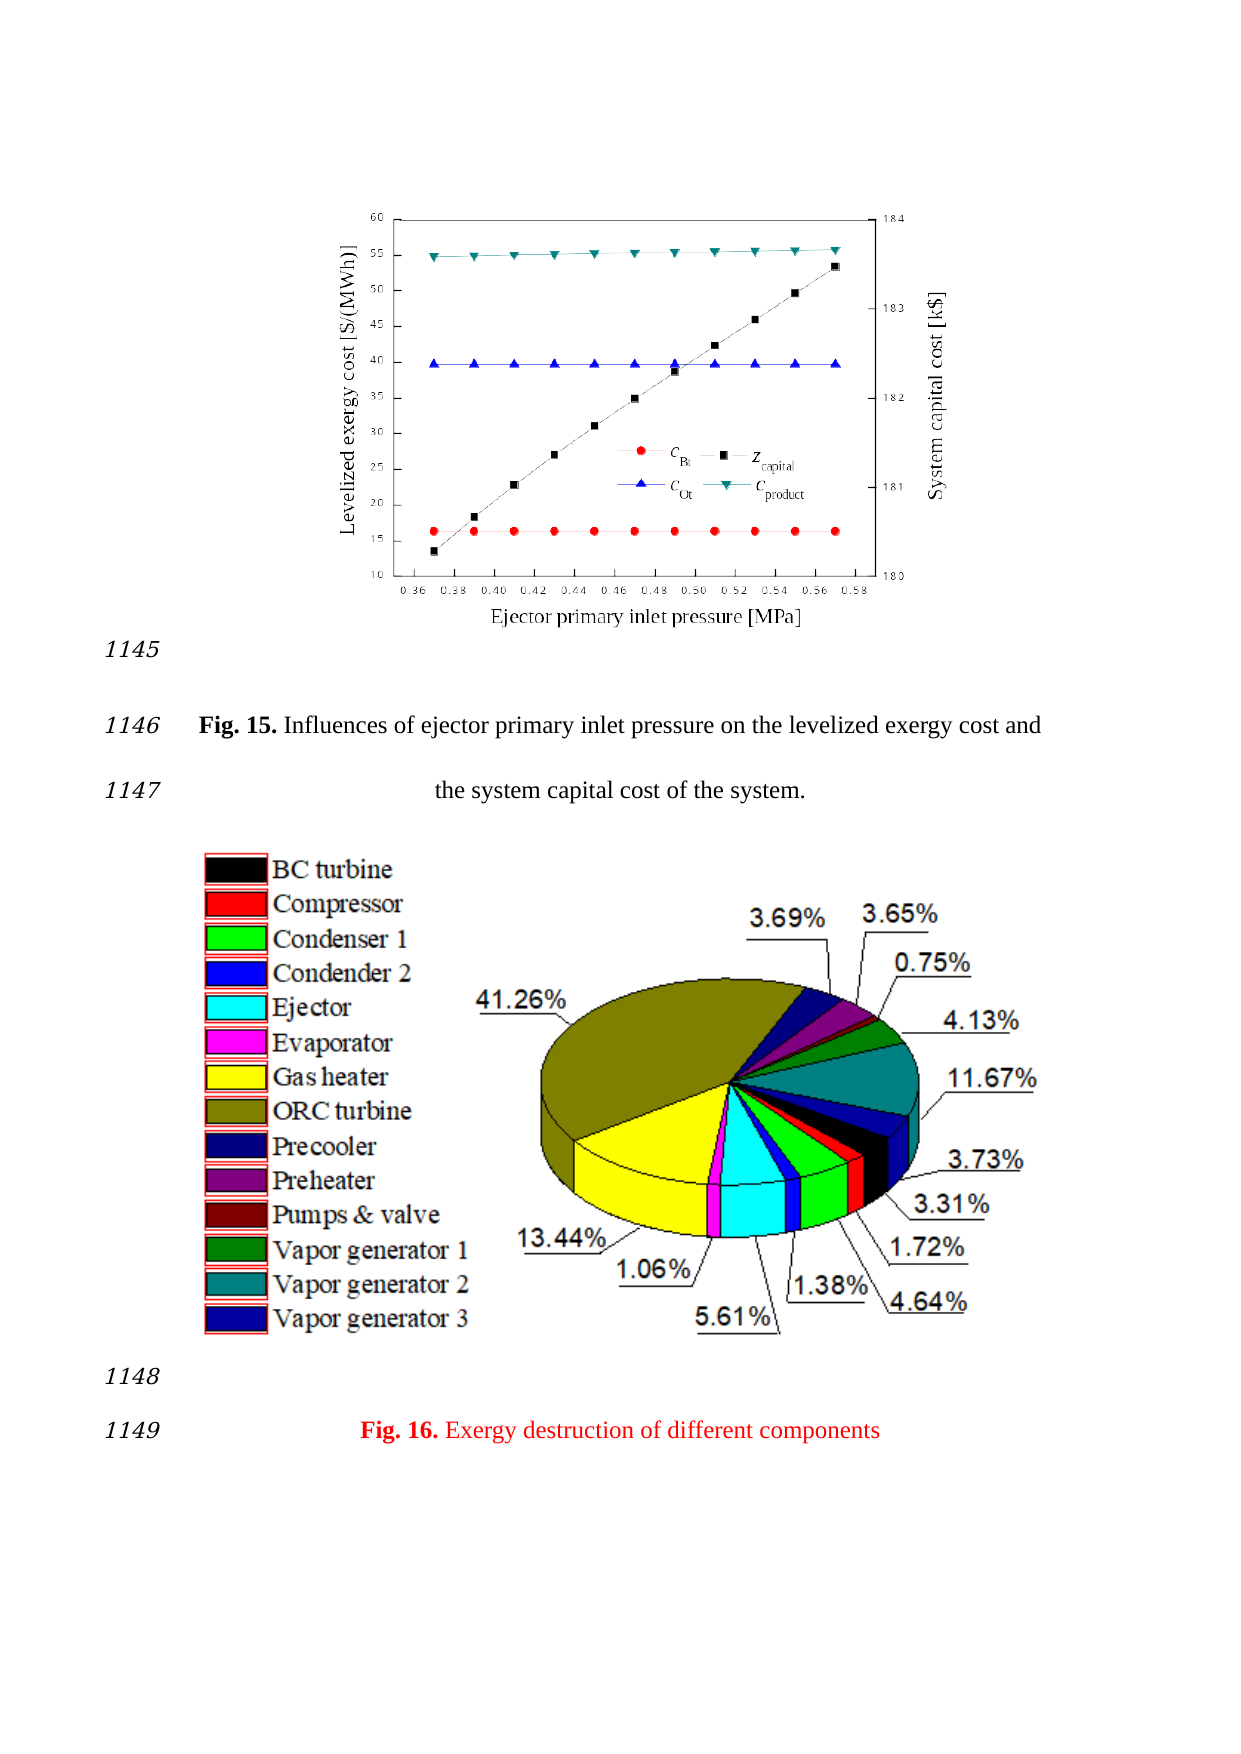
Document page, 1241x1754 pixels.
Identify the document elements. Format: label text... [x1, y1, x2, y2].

text Fig. 16. Exergy destruction of different components [187, 1413, 1053, 1446]
text Fig. 15. Influences of ejector primary inlet pressure on the levelized exergy cost and the system capital cost of the system. [187, 708, 1053, 806]
picture [187, 834, 1053, 1385]
